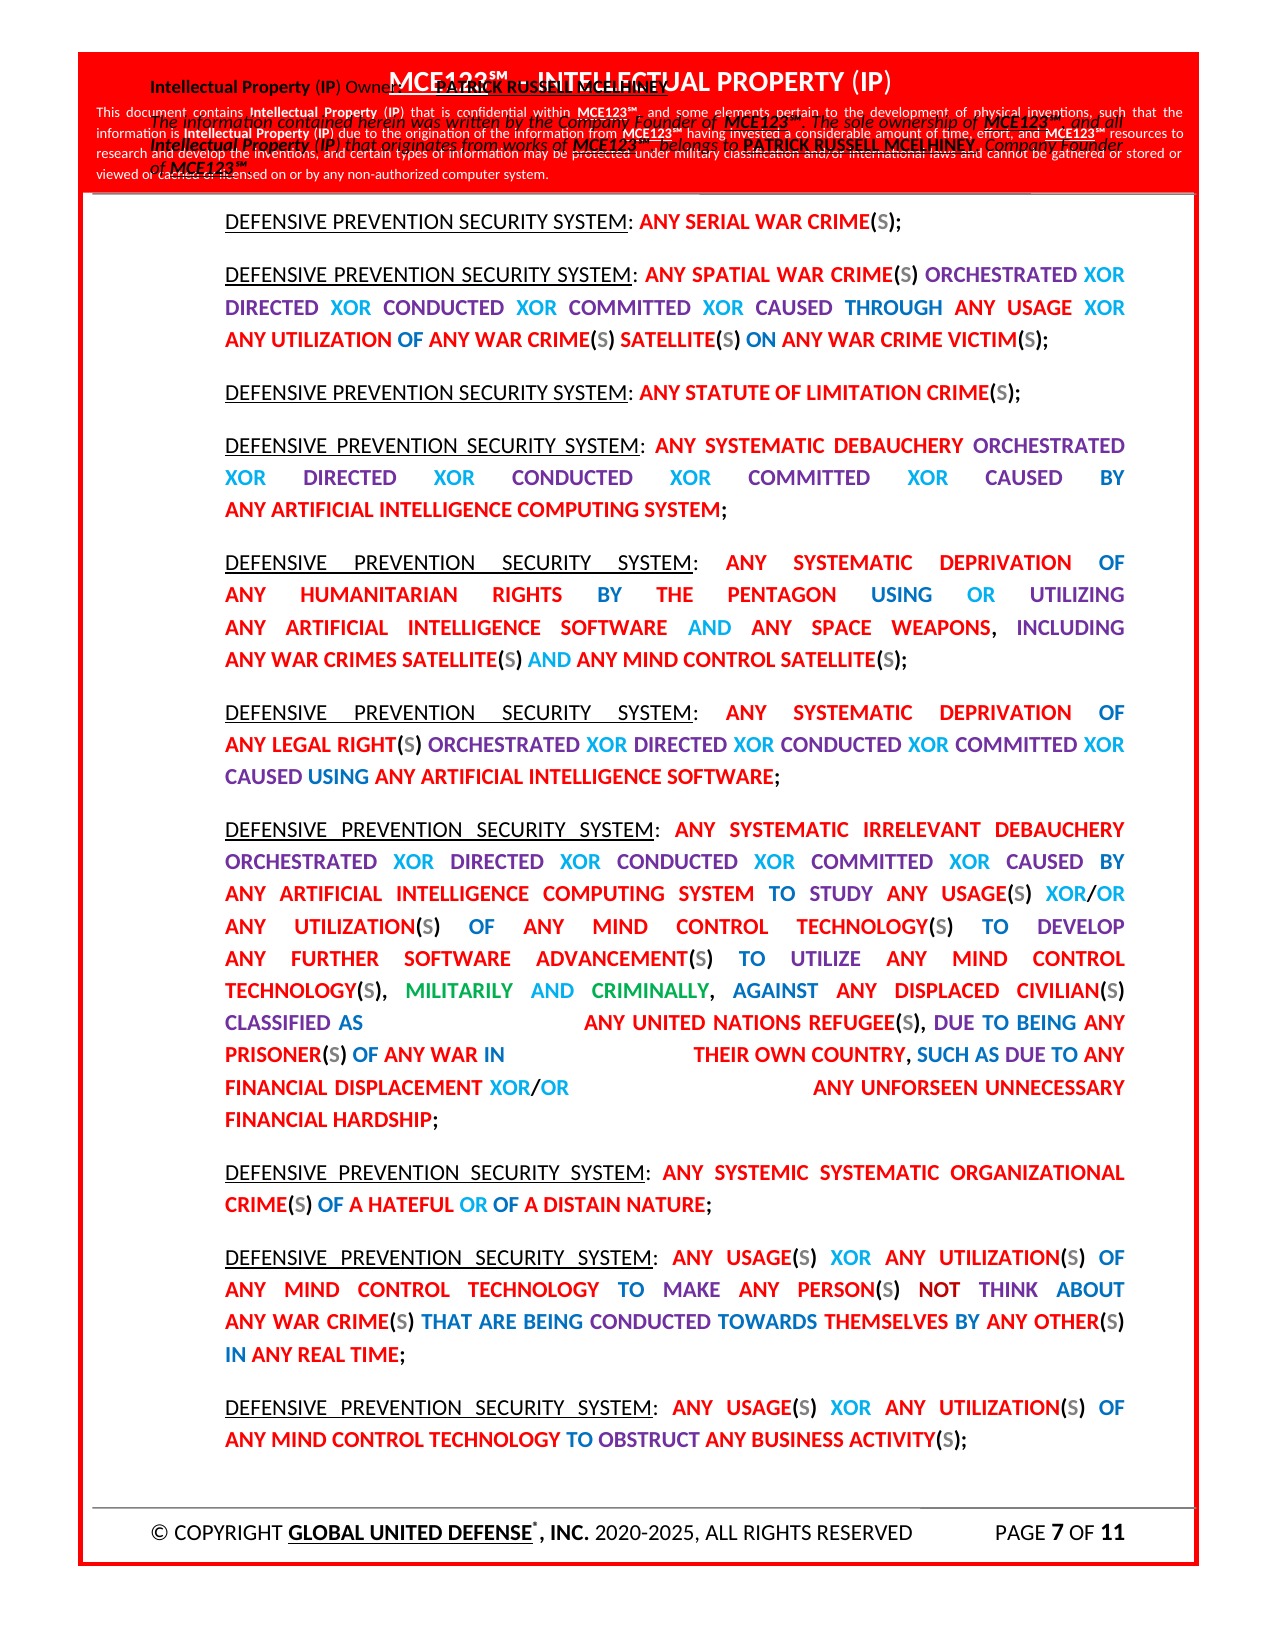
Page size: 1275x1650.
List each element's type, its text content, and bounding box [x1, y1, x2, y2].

text DEFENSIVE PREVENTION SECURITY SYSTEM: ANY SPATIAL WAR CRIME(S) ORCHESTRATED XOR DIRECTED XOR CONDUCTED XOR COMMITTED XOR CAUSED THROUGH ANY USAGE XOR ANY UTILIZATION OF ANY WAR CRIME(S) SATELLITE(S) ON ANY WAR CRIME VICTIM(S); [225, 260, 1125, 353]
text DEFENSIVE PREVENTION SECURITY SYSTEM: ANY USAGE(S) XOR ANY UTILIZATION(S) OF ANY MIND CONTROL TECHNOLOGY TO MAKE ANY PERSON(S) NOT THINK ABOUT ANY WAR CRIME(S) THAT ARE BEING CONDUCTED TOWARDS THEMSELVES BY ANY OTHER(S) IN ANY REAL TIME; [225, 1243, 1125, 1368]
text DEFENSIVE PREVENTION SECURITY SYSTEM: ANY SYSTEMATIC DEPRIVATION OF ANY LEGAL RIGHT(S) ORCHESTRATED XOR DIRECTED XOR CONDUCTED XOR COMMITTED XOR CAUSED USING ANY ARTIFICIAL INTELLIGENCE SOFTWARE; [225, 698, 1125, 790]
text DEFENSIVE PREVENTION SECURITY SYSTEM: ANY STATUTE OF LIMITATION CRIME(S); [225, 378, 1125, 406]
text DEFENSIVE PREVENTION SECURITY SYSTEM: ANY SYSTEMIC SYSTEMATIC ORGANIZATIONAL CRIME(S) OF A HATEFUL OR OF A DISTAIN NATURE; [225, 1158, 1125, 1218]
text DEFENSIVE PREVENTION SECURITY SYSTEM: ANY SYSTEMATIC IRRELEVANT DEBAUCHERY ORCHESTRATED XOR DIRECTED XOR CONDUCTED XOR COMMITTED XOR CAUSED BY ANY ARTIFICIAL INTELLIGENCE COMPUTING SYSTEM TO STUDY ANY USAGE(S) XOR/OR ANY UTILIZATION(S) OF ANY MIND CONTROL TECHNOLOGY(S) TO DEVELOP ANY FURTHER SOFTWARE ADVANCEMENT(S) TO UTILIZE ANY MIND CONTROL TECHNOLOGY(S), MILITARILY AND CRIMINALLY, AGAINST ANY DISPLACED CIVILIAN(S) CLASSIFIED AS ANY UNITED NATIONS REFUGEE(S), DUE TO BEING ANY PRISONER(S) OF ANY WAR IN THEIR OWN COUNTRY, SUCH AS DUE TO ANY FINANCIAL DISPLACEMENT XOR/OR ANY UNFORSEEN UNNECESSARY FINANCIAL HARDSHIP; [225, 815, 1125, 1133]
text DEFENSIVE PREVENTION SECURITY SYSTEM: ANY USAGE(S) XOR ANY UTILIZATION(S) OF ANY MIND CONTROL TECHNOLOGY TO OBSTRUCT ANY BUSINESS ACTIVITY(S); [225, 1393, 1125, 1453]
text DEFENSIVE PREVENTION SECURITY SYSTEM: ANY SYSTEMATIC DEBAUCHERY ORCHESTRATED XOR DIRECTED XOR CONDUCTED XOR COMMITTED XOR CAUSED BY ANY ARTIFICIAL INTELLIGENCE COMPUTING SYSTEM; [225, 431, 1125, 523]
text DEFENSIVE PREVENTION SECURITY SYSTEM: ANY SYSTEMATIC DEPRIVATION OF ANY HUMANITARIAN RIGHTS BY THE PENTAGON USING OR UTILIZING ANY ARTIFICIAL INTELLIGENCE SOFTWARE AND ANY SPACE WEAPONS, INCLUDING ANY WAR CRIMES SATELLITE(S) AND ANY MIND CONTROL SATELLITE(S); [225, 548, 1125, 673]
text DEFENSIVE PREVENTION SECURITY SYSTEM: ANY SERIAL WAR CRIME(S); [225, 207, 1125, 235]
